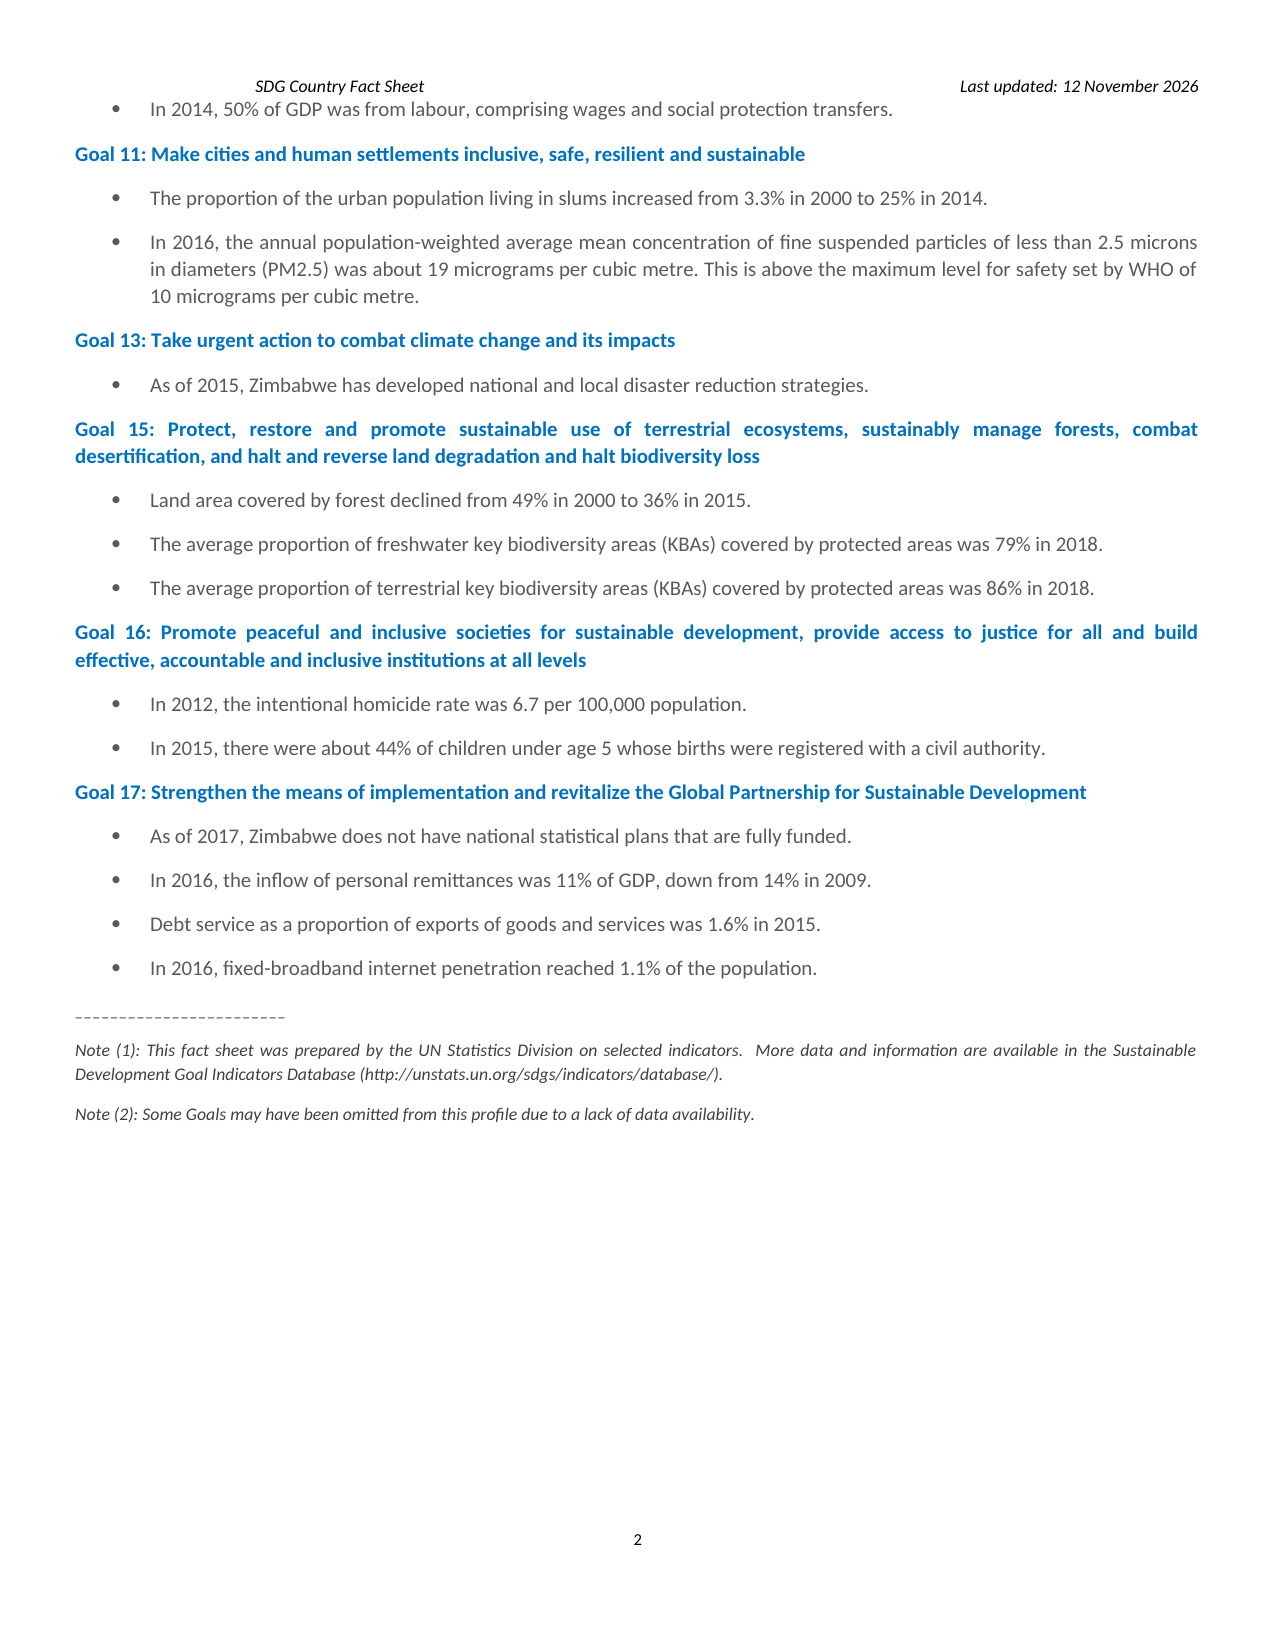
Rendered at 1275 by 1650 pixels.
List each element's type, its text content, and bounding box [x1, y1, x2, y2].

list As of 2015, Zimbabwe has developed national and local disaster reduction strategies. [112, 372, 1200, 397]
list The proportion of the urban population living in slums increased from 3.3% in 2000 to 25% in 2014. [112, 185, 1200, 210]
text Goal 17: Strengthen the means of implementation and revitalize the Global Partnership for Sustainable Development [75, 779, 1200, 804]
list The average proportion of freshwater key biodiversity areas (KBAs) covered by protected areas was 79% in 2018. [112, 531, 1200, 557]
text Goal 11: Make cities and human settlements inclusive, safe, resilient and sustainable [75, 141, 1200, 166]
list In 2012, the intentional homicide rate was 6.7 per 100,000 population. [112, 691, 1200, 716]
list In 2016, fixed-broadband internet penetration reached 1.1% of the population. [112, 955, 1200, 981]
text Goal 13: Take urgent action to combat climate change and its impacts [75, 328, 1200, 353]
list As of 2017, Zimbabwe does not have national statistical plans that are fully funded. [112, 823, 1200, 848]
text Note (1): This fact sheet was prepared by the UN Statistics Division on selected indicators. More data and information are available in the Sustainable Development Goal Indicators Database (http://unstats.un.org/sdgs/indicators/database/). [75, 1039, 1200, 1084]
list In 2016, the annual population-weighted average mean concentration of fine suspended particles of less than 2.5 microns in diameters (PM2.5) was about 19 micrograms per cubic metre. This is above the maximum level for safety set by WHO of 10 micrograms per cubic metre. [112, 229, 1200, 309]
text Goal 16: Promote peaceful and inclusive societies for sustainable development, provide access to justice for all and build effective, accountable and inclusive institutions at all levels [75, 619, 1200, 672]
text Note (2): Some Goals may have been omitted from this profile due to a lack of data availability. [75, 1103, 1200, 1124]
text Goal 15: Protect, restore and promote sustainable use of terrestrial ecosystems, sustainably manage forests, combat desertification, and halt and reverse land degradation and halt biodiversity loss [75, 416, 1200, 469]
list The average proportion of terrestrial key biodiversity areas (KBAs) covered by protected areas was 86% in 2018. [112, 575, 1200, 601]
list In 2014, 50% of GDP was from labour, comprising wages and social protection transfers. [112, 97, 1200, 122]
list Land area covered by forest declined from 49% in 2000 to 36% in 2015. [112, 487, 1200, 513]
list Debt service as a proportion of exports of goods and services was 1.6% in 2015. [112, 911, 1200, 937]
list In 2016, the inflow of personal remittances was 11% of GDP, down from 14% in 2009. [112, 867, 1200, 893]
text ________________________ [75, 999, 1200, 1021]
list In 2015, there were about 44% of children under age 5 whose births were registered with a civil authority. [112, 735, 1200, 760]
